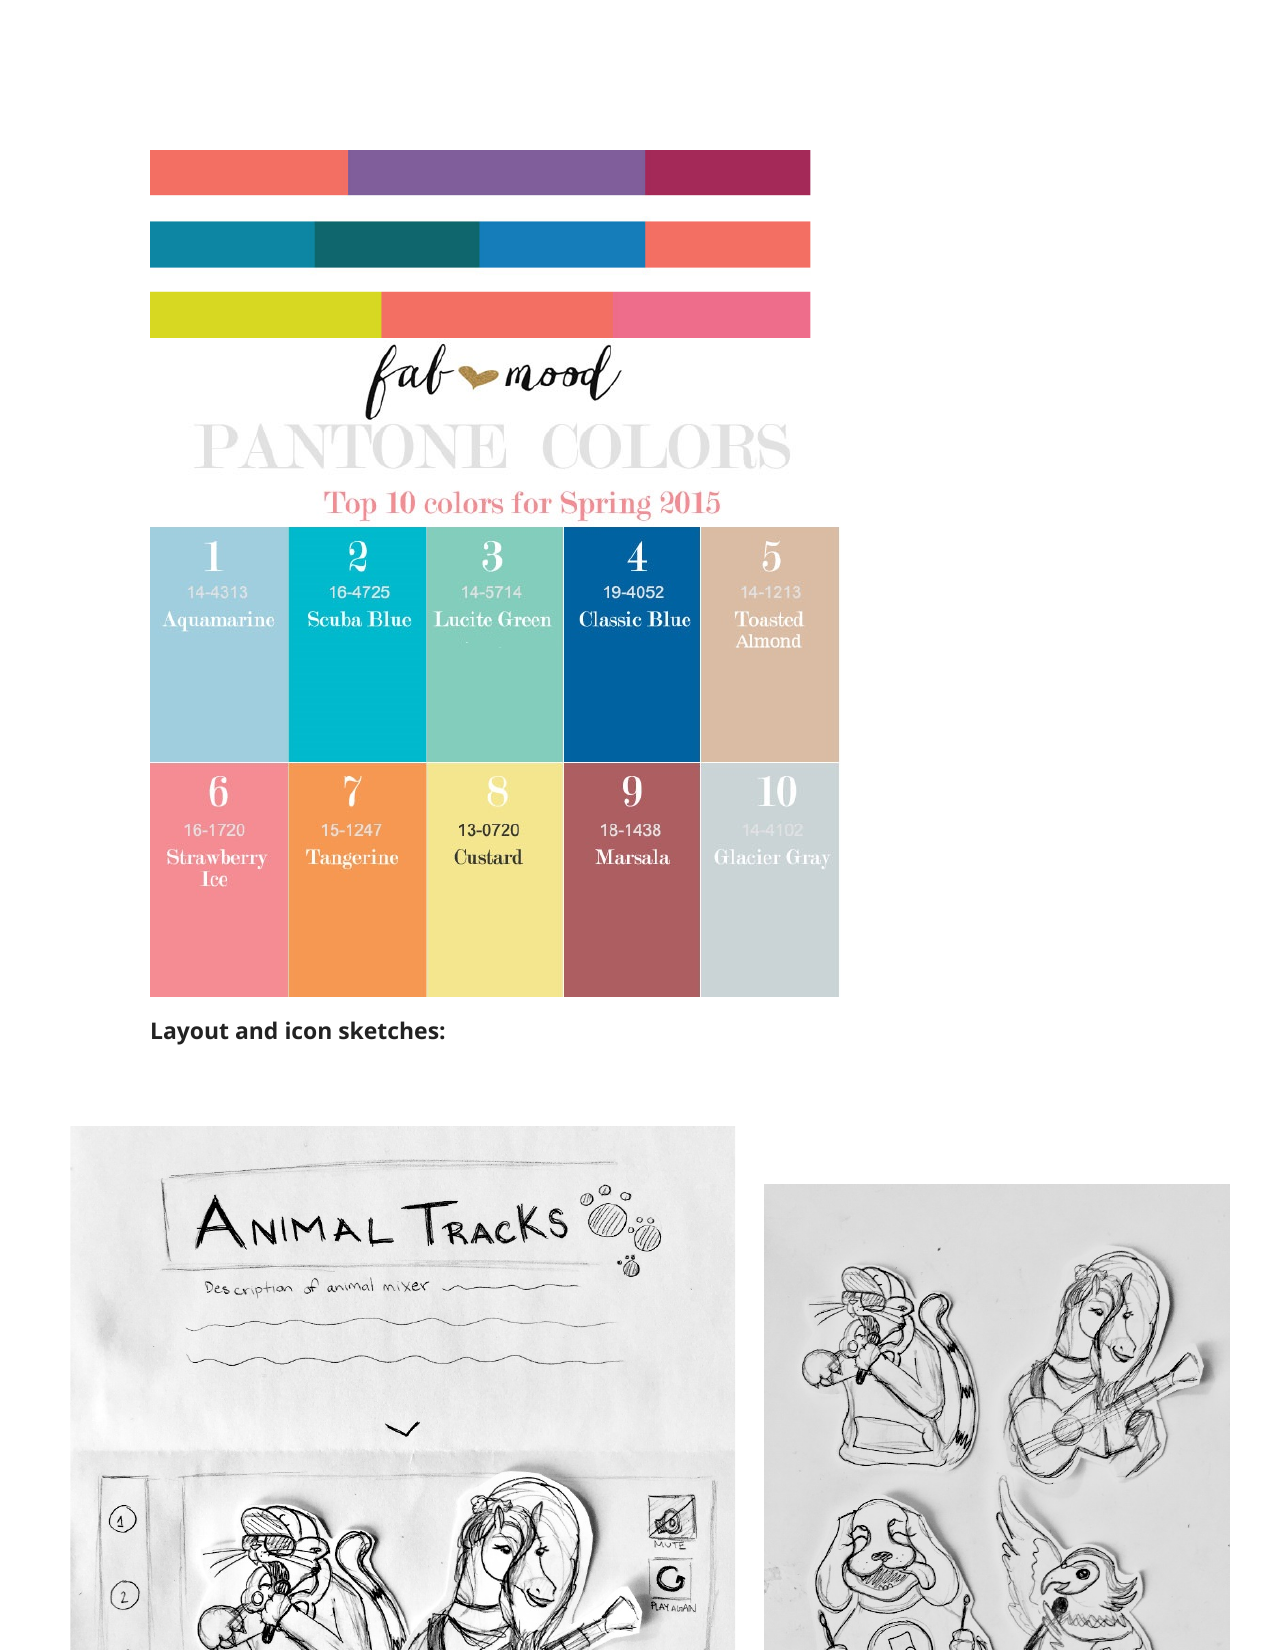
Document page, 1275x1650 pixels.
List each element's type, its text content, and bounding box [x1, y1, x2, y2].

picture [70, 1126, 736, 1650]
picture [150, 339, 841, 997]
picture [150, 150, 811, 338]
picture [764, 1184, 1230, 1650]
text Layout and icon sketches: [150, 1015, 1125, 1046]
